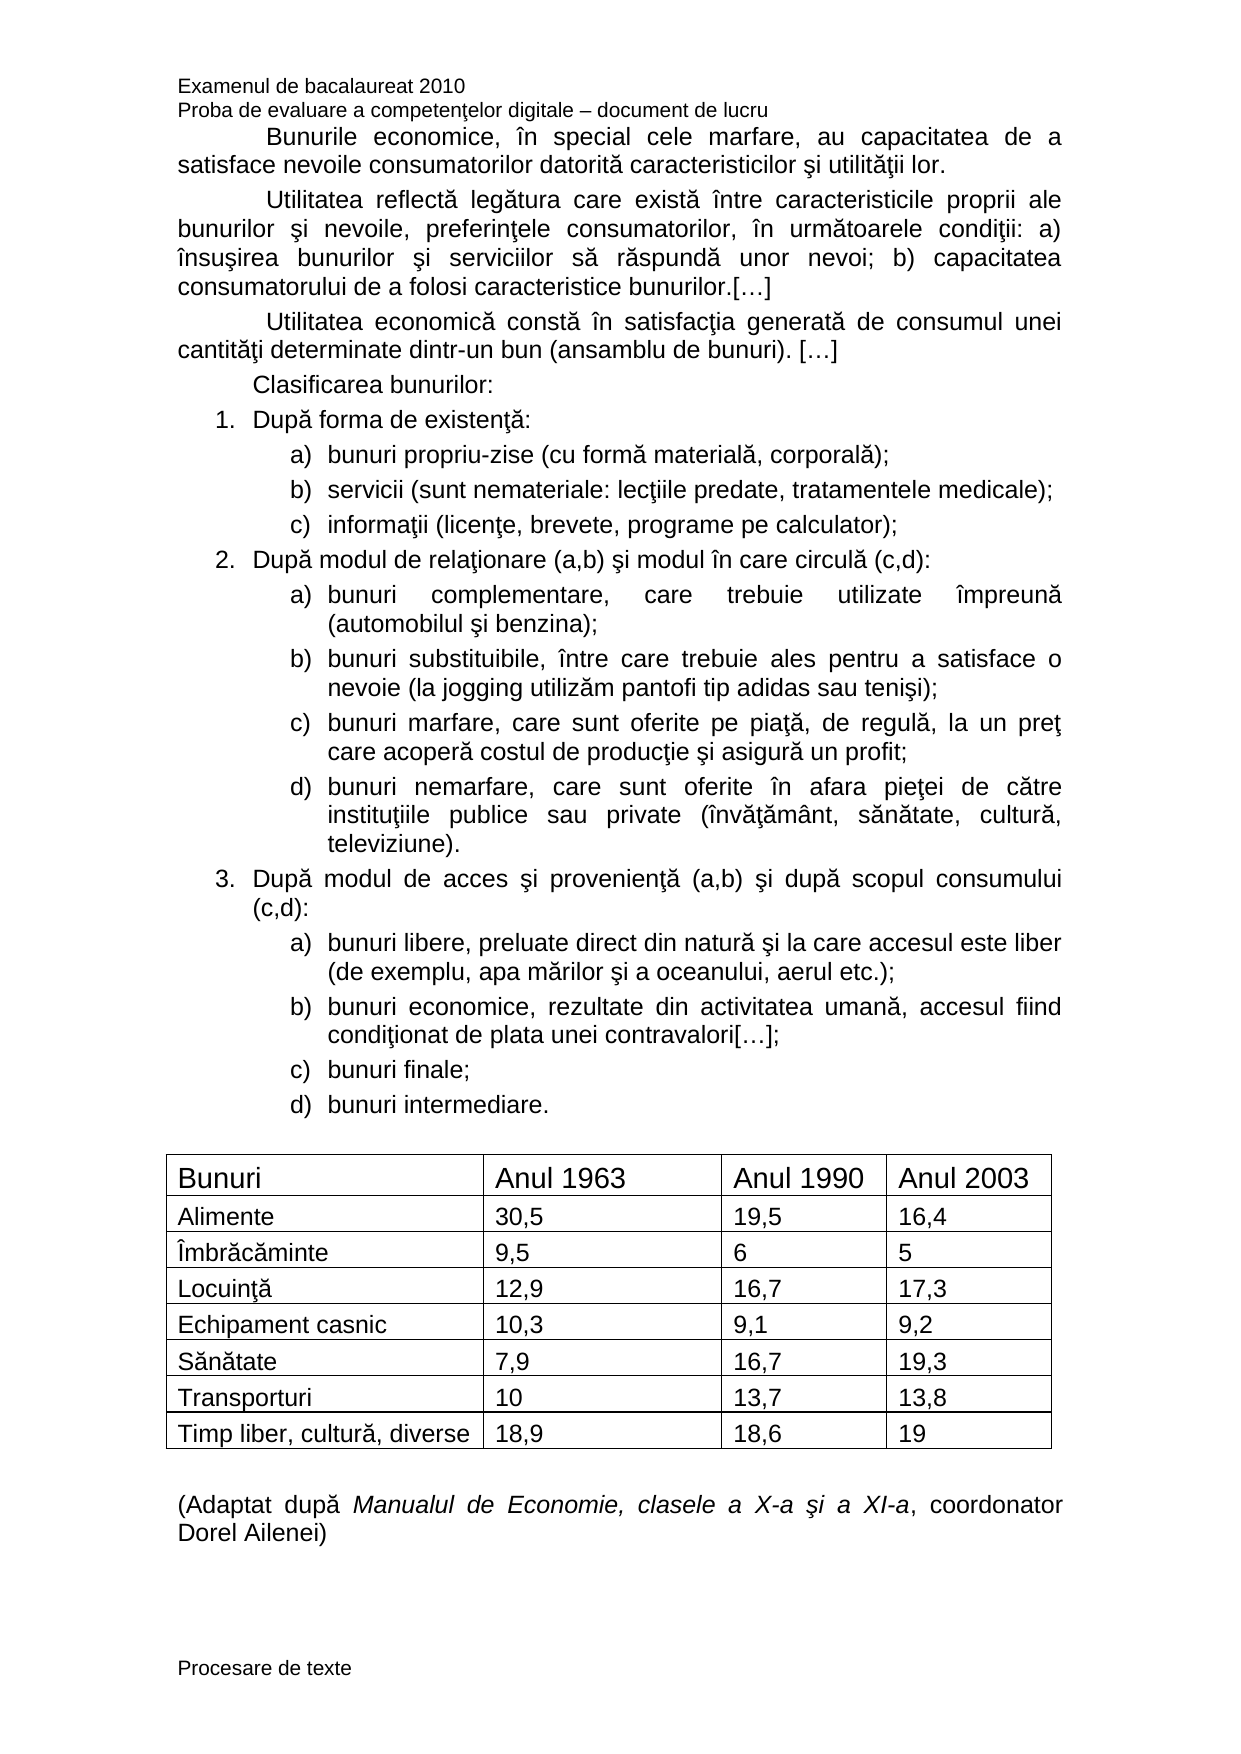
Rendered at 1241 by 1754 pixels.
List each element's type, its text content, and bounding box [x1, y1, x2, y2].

list bunuri marfare, care sunt oferite pe piaţă, de regulă, la un preţ care acoperă costul de producţie şi asigură un profit; [290, 708, 1063, 766]
table_cell Alimente [167, 1196, 483, 1231]
table_cell 9,2 [887, 1304, 1051, 1339]
table_cell 16,7 [722, 1268, 886, 1303]
table_cell 17,3 [887, 1268, 1051, 1303]
table_cell Îmbrăcăminte [167, 1232, 483, 1267]
table_cell Echipament casnic [167, 1304, 483, 1339]
list bunuri economice, rezultate din activitatea umană, accesul fiind condiţionat de plata unei contravalori[…]; [290, 992, 1063, 1049]
text Utilitatea reflectă legătura care există între caracteristicile proprii ale bunurilor şi nevoile, preferinţele consumatorilor, în următoarele condiţii: a) însuşirea bunurilor şi serviciilor să răspundă unor nevoi; b) capacitatea consumatorului de a folosi caracteristice bunurilor.[…] [177, 186, 1063, 301]
table_cell Timp liber, cultură, diverse [167, 1413, 483, 1447]
table_header Anul 1963 [484, 1155, 721, 1195]
table_cell 18,9 [484, 1413, 721, 1447]
table_cell Transporturi [167, 1376, 483, 1411]
table_header Anul 1990 [722, 1155, 886, 1195]
table_cell 9,1 [722, 1304, 886, 1339]
table_cell 10,3 [484, 1304, 721, 1339]
table_cell 19 [887, 1413, 1051, 1447]
table_cell 13,8 [887, 1376, 1051, 1411]
table_cell Locuinţă [167, 1268, 483, 1303]
table_cell 6 [722, 1232, 886, 1267]
table_cell 19,5 [722, 1196, 886, 1231]
table_cell 5 [887, 1232, 1051, 1267]
table_cell 9,5 [484, 1232, 721, 1267]
table_cell 13,7 [722, 1376, 886, 1411]
list bunuri nemarfare, care sunt oferite în afara pieţei de către instituţiile publice sau private (învăţământ, sănătate, cultură, televiziune). [290, 772, 1063, 858]
text (Adaptat după Manualul de Economie, clasele a X-a şi a XI-a, coordonator Dorel Ailenei) [177, 1490, 1063, 1547]
table_cell 16,4 [887, 1196, 1051, 1231]
list servicii (sunt nemateriale: lecţiile predate, tratamentele medicale); [290, 476, 1063, 504]
list bunuri intermediare. [290, 1091, 1063, 1119]
table_cell 12,9 [484, 1268, 721, 1303]
list bunuri substituibile, între care trebuie ales pentru a satisface o nevoie (la jogging utilizăm pantofi tip adidas sau tenişi); [290, 644, 1063, 702]
table_cell 10 [484, 1376, 721, 1411]
list bunuri complementare, care trebuie utilizate împreună (automobilul şi benzina); [290, 581, 1063, 638]
table_header Anul 2003 [887, 1155, 1051, 1195]
text Bunurile economice, în special cele marfare, au capacitatea de a satisface nevoile consumatorilor datorită caracteristicilor şi utilităţii lor. [177, 122, 1063, 179]
table_cell 19,3 [887, 1340, 1051, 1375]
table_cell 30,5 [484, 1196, 721, 1231]
list bunuri finale; [290, 1056, 1063, 1084]
list informaţii (licenţe, brevete, programe pe calculator); [290, 511, 1063, 539]
table_cell 16,7 [722, 1340, 886, 1375]
table_cell Sănătate [167, 1340, 483, 1375]
table_cell 18,6 [722, 1413, 886, 1447]
text Clasificarea bunurilor: [177, 371, 1063, 399]
list După forma de existenţă: [215, 406, 1063, 434]
list După modul de acces şi provenienţă (a,b) şi după scopul consumului (c,d): [215, 864, 1063, 922]
list bunuri propriu-zise (cu formă materială, corporală); [290, 441, 1063, 469]
table_header Bunuri [167, 1155, 483, 1195]
table_cell 7,9 [484, 1340, 721, 1375]
list După modul de relaţionare (a,b) şi modul în care circulă (c,d): [215, 546, 1063, 574]
text Utilitatea economică constă în satisfacţia generată de consumul unei cantităţi determinate dintr-un bun (ansamblu de bunuri). […] [177, 307, 1063, 364]
list bunuri libere, preluate direct din natură şi la care accesul este liber (de exemplu, apa mărilor şi a oceanului, aerul etc.); [290, 928, 1063, 986]
